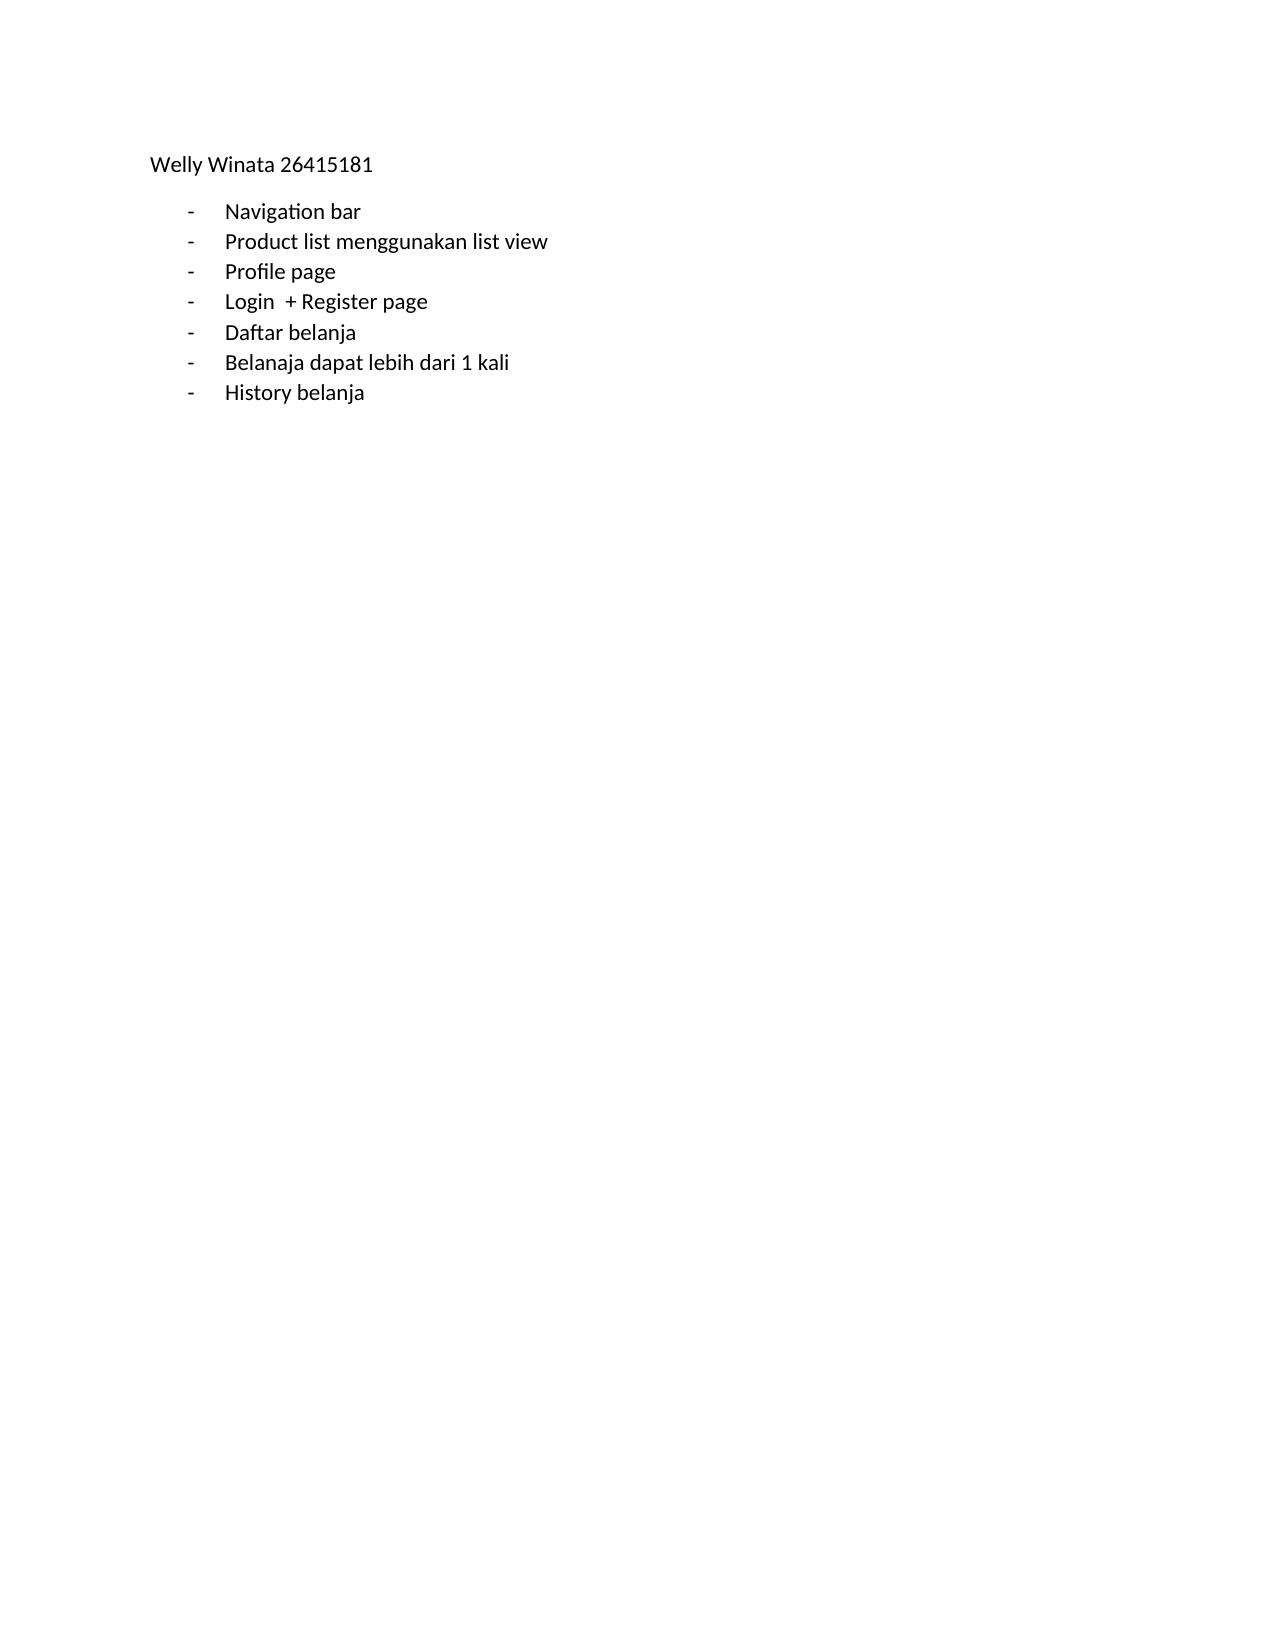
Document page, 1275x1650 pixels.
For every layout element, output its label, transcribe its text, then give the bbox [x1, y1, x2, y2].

list Product list menggunakan list view [187, 227, 1125, 255]
list Navigation bar [187, 197, 1125, 225]
text Welly Winata 26415181 [150, 150, 1125, 178]
list History belanja [187, 378, 1125, 406]
list Profile page [187, 257, 1125, 285]
list Belanaja dapat lebih dari 1 kali [187, 348, 1125, 376]
list Daftar belanja [187, 318, 1125, 346]
list Login + Register page [187, 287, 1125, 316]
